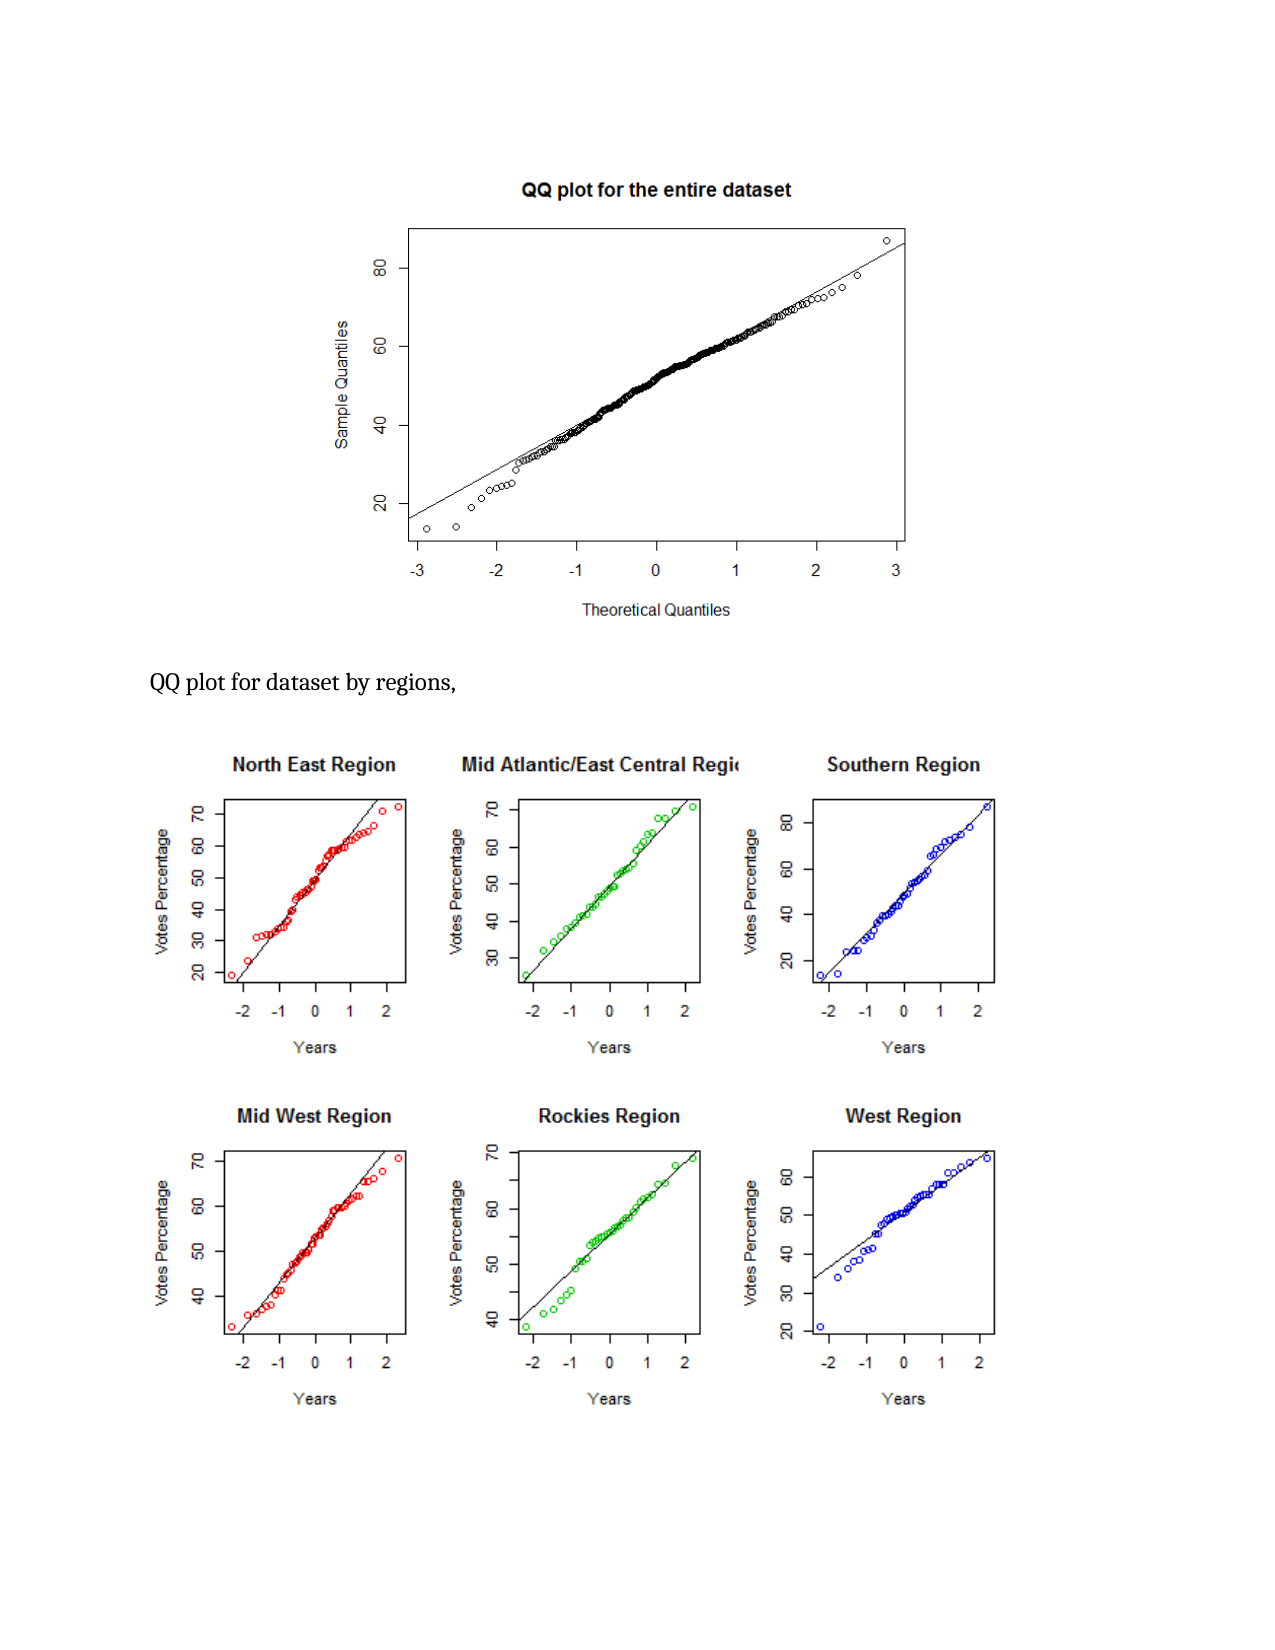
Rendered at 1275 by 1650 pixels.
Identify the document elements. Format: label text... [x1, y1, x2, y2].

picture [150, 725, 1033, 1428]
list QQ plot for dataset by regions, [150, 668, 1125, 697]
picture [329, 150, 946, 640]
